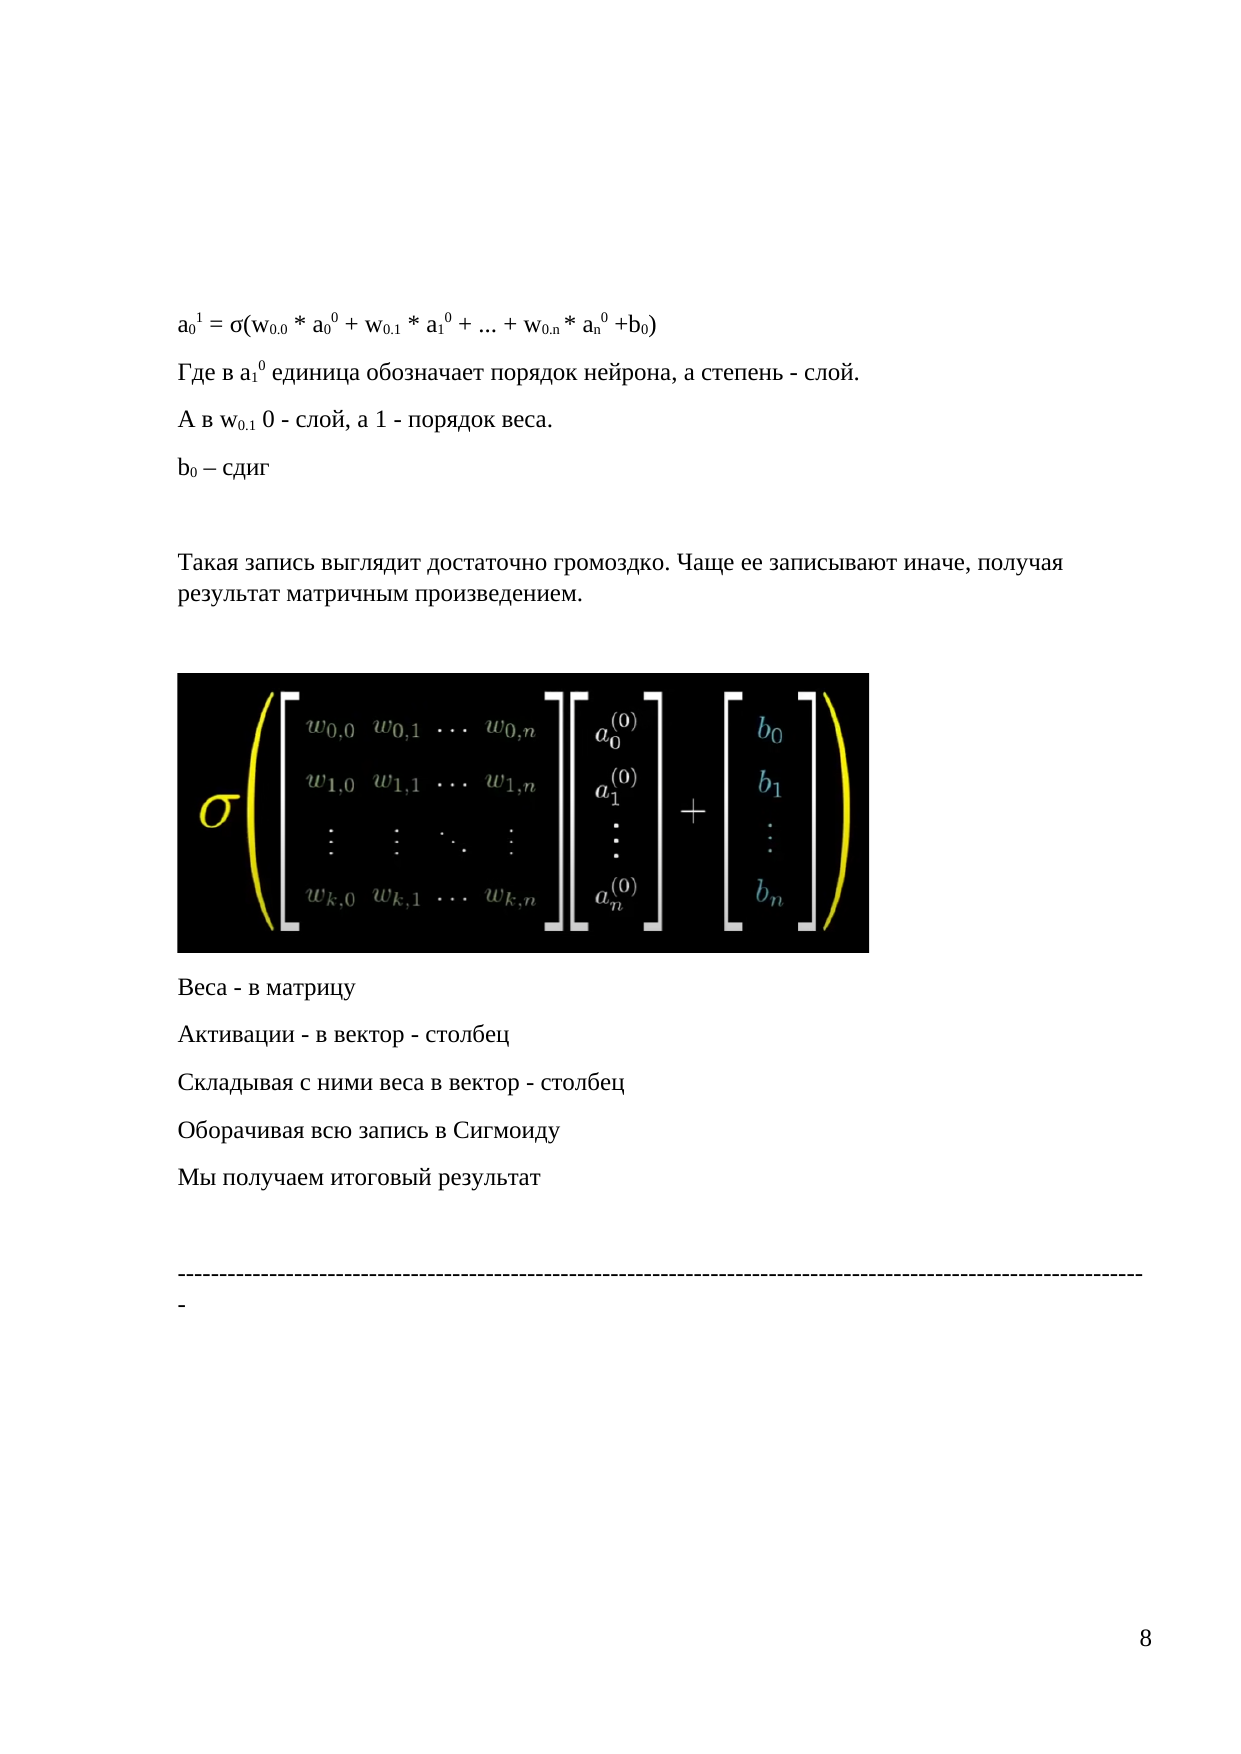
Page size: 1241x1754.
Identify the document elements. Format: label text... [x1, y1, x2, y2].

text --------------------------------------------------------------------------------------------------------------------- [177, 1258, 1152, 1318]
text Оборачивая всю запись в Сигмоиду [177, 1115, 1152, 1143]
text Мы получаем итоговый результат [177, 1162, 1152, 1191]
text Активации - в вектор - столбец [177, 1019, 1152, 1048]
text a01 = σ(w0.0 * a00 + w0.1 * a10 + ... + w0.n * an0 +b0) [177, 309, 1152, 338]
text Такая запись выглядит достаточно громоздко. Чаще ее записывают иначе, получая результат матричным произведением. [177, 547, 1152, 607]
text А в w0.1 0 - слой, а 1 - порядок веса. [177, 404, 1152, 433]
text Веса - в матрицу [177, 972, 1152, 1000]
picture [177, 673, 870, 953]
text Где в a10 единица обозначает порядок нейрона, а степень - слой. [177, 357, 1152, 385]
text Складывая с ними веса в вектор - столбец [177, 1067, 1152, 1096]
text b0 – сдиг [177, 452, 1152, 481]
